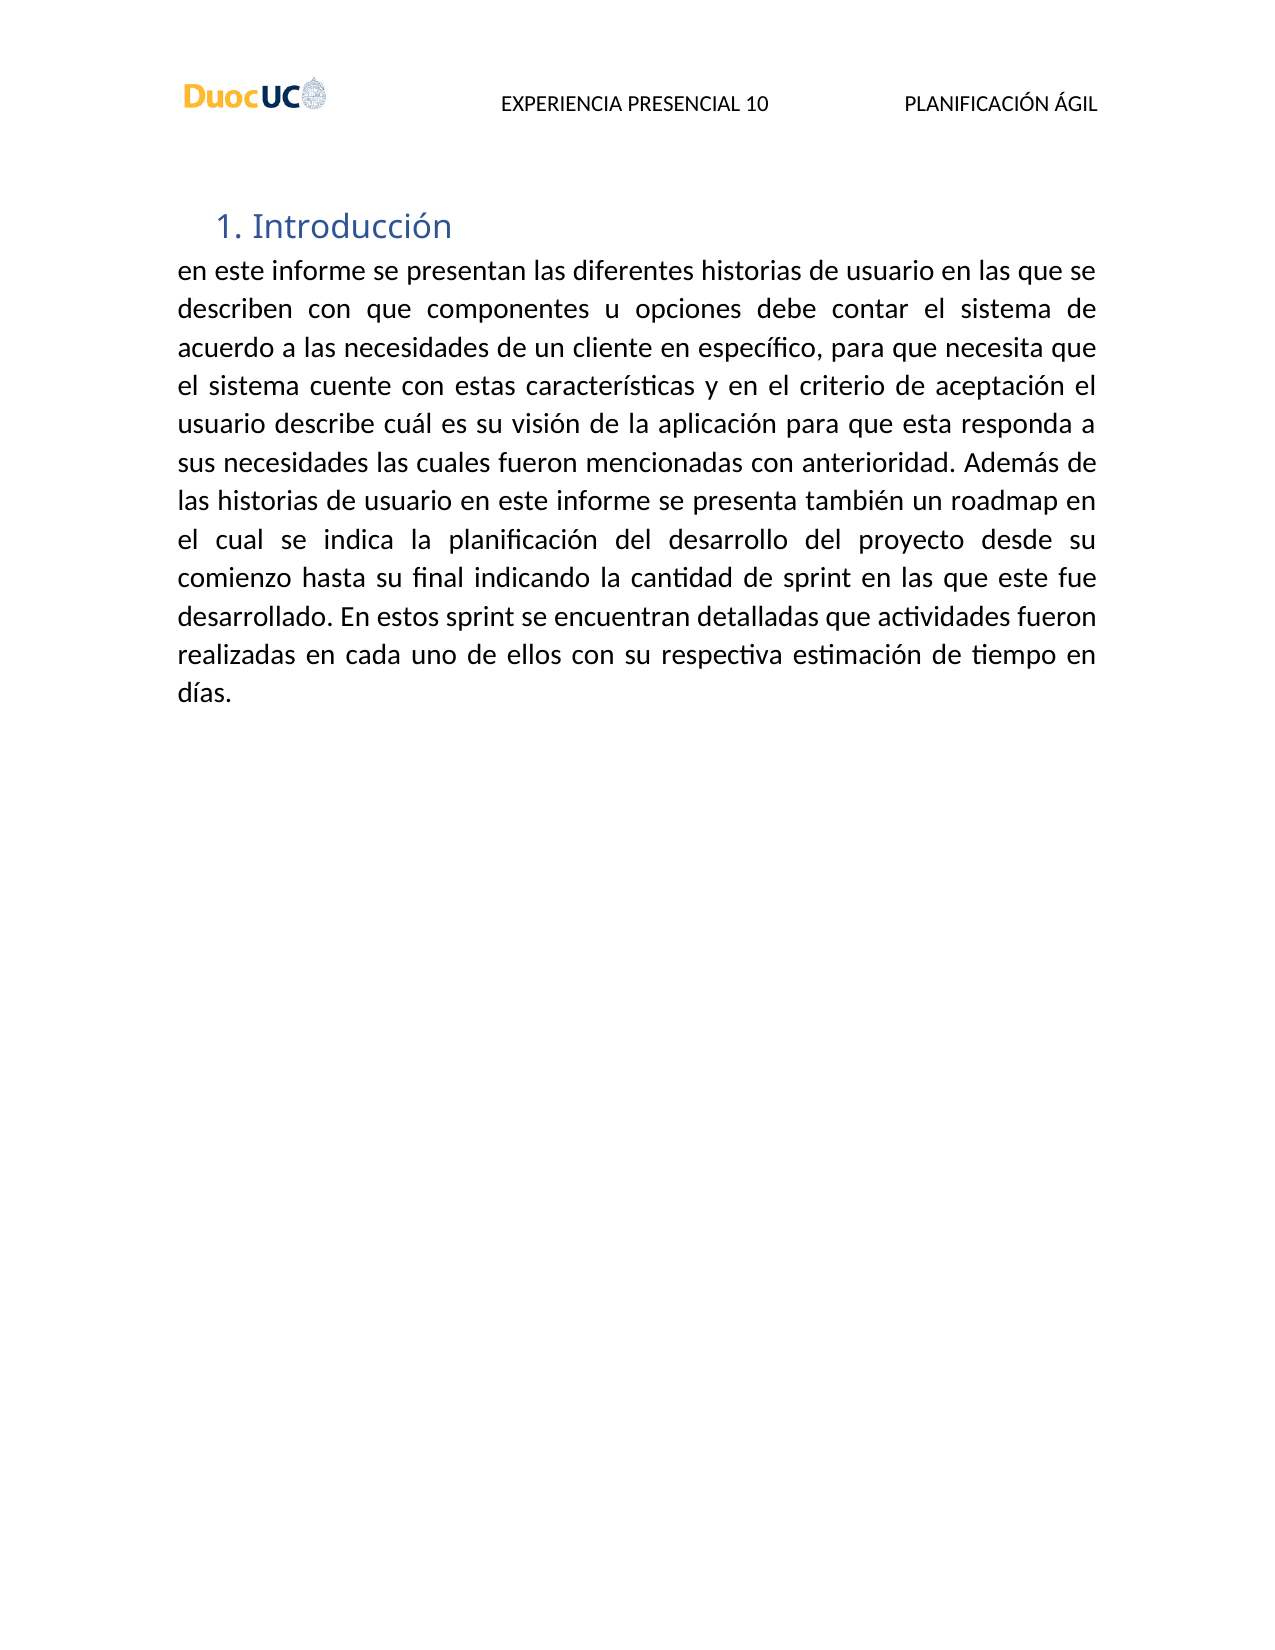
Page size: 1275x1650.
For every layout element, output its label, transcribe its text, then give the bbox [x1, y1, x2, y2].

picture [177, 73, 331, 112]
subtitle Introducción [215, 203, 1098, 248]
text en este informe se presentan las diferentes historias de usuario en las que se describen con que componentes u opciones debe contar el sistema de acuerdo a las necesidades de un cliente en específico, para que necesita que el sistema cuente con estas características y en el criterio de aceptación el usuario describe cuál es su visión de la aplicación para que esta responda a sus necesidades las cuales fueron mencionadas con anterioridad. Además de las historias de usuario en este informe se presenta también un roadmap en el cual se indica la planificación del desarrollo del proyecto desde su comienzo hasta su final indicando la cantidad de sprint en las que este fue desarrollado. En estos sprint se encuentran detalladas que actividades fueron realizadas en cada uno de ellos con su respectiva estimación de tiempo en días. [177, 252, 1098, 710]
